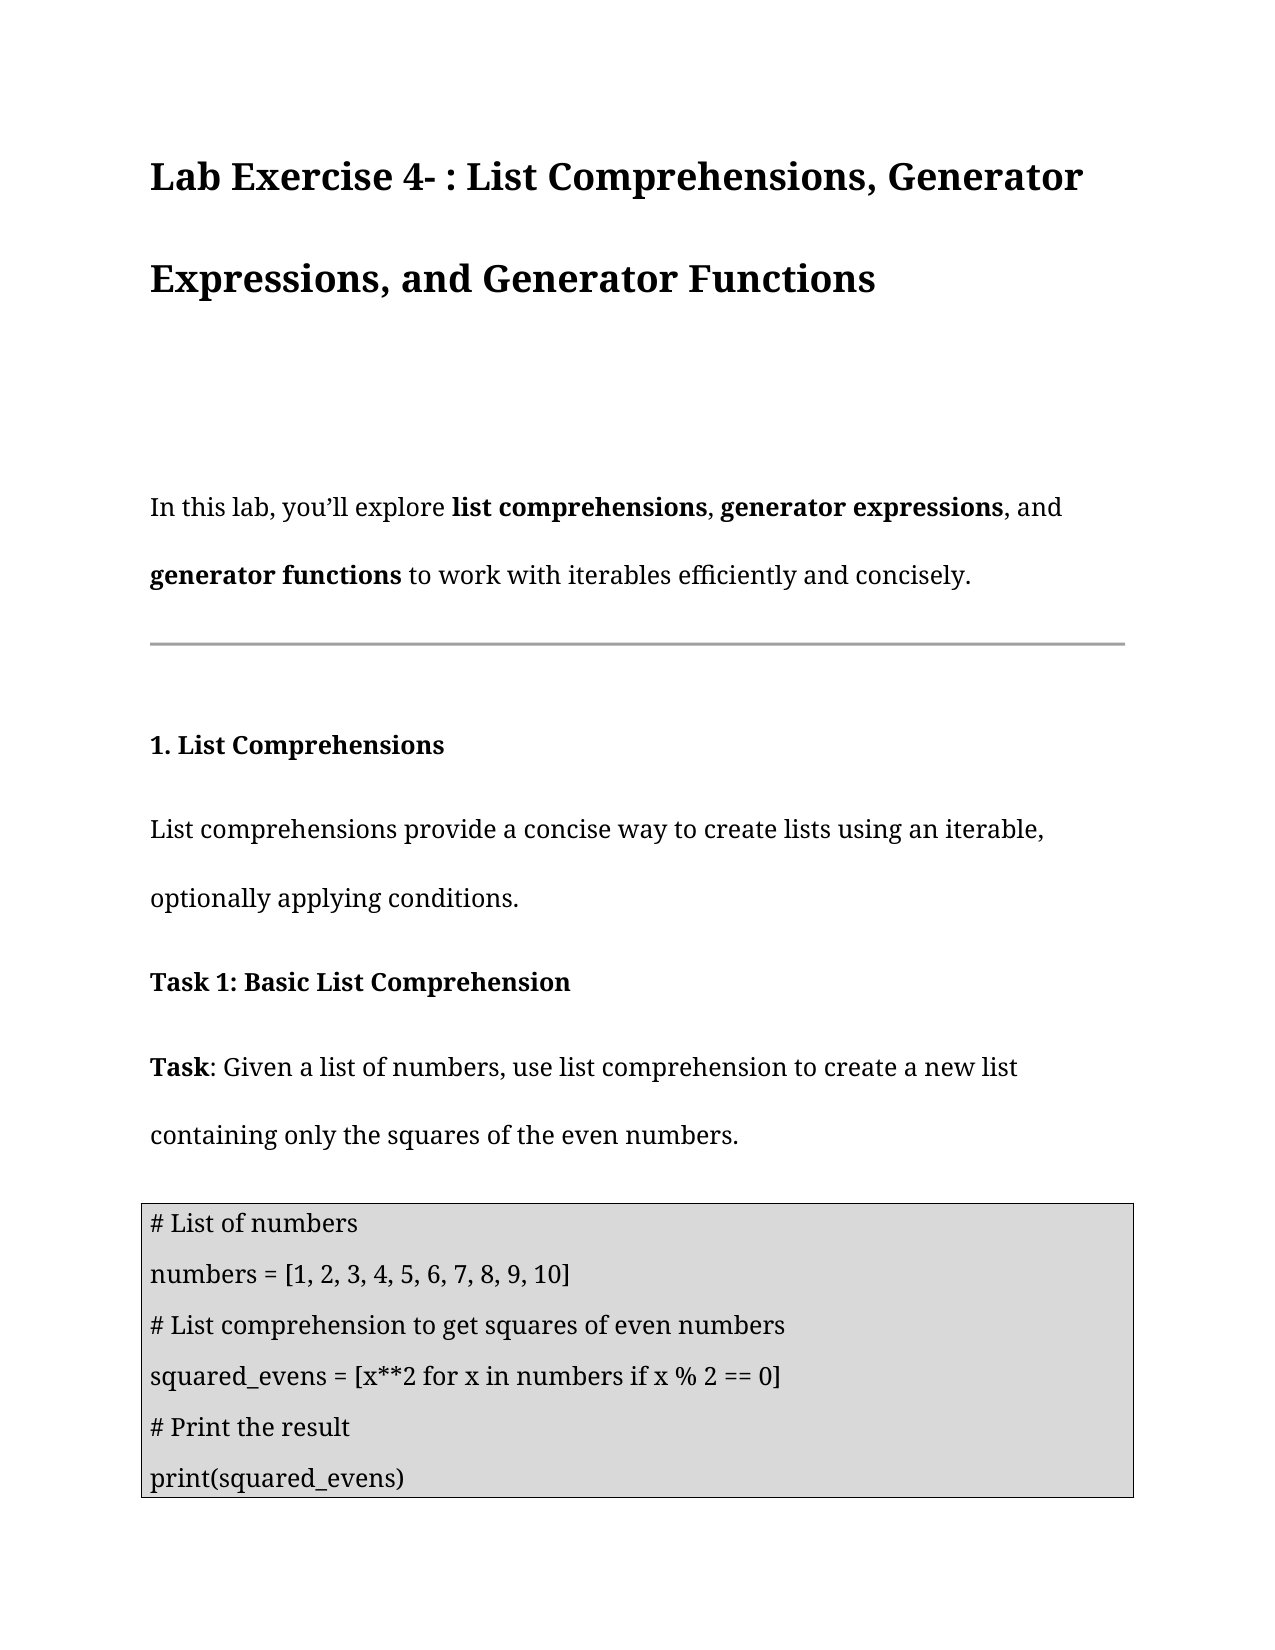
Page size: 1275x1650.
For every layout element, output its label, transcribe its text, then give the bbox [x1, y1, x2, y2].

text Task 1: Basic List Comprehension [150, 965, 1125, 999]
text # Print the result [142, 1407, 1133, 1444]
text List comprehensions provide a concise way to create lists using an iterable, optionally applying conditions. [150, 812, 1125, 914]
text print(squared_evens) [142, 1458, 1133, 1497]
text numbers = [1, 2, 3, 4, 5, 6, 7, 8, 9, 10] [142, 1254, 1133, 1291]
text Lab Exercise 4- : List Comprehensions, Generator Expressions, and Generator Functions [150, 150, 1125, 303]
text Task: Given a list of numbers, use list comprehension to create a new list containing only the squares of the even numbers. [150, 1050, 1125, 1152]
text # List of numbers [142, 1204, 1133, 1240]
text # List comprehension to get squares of even numbers [142, 1305, 1133, 1342]
text squared_evens = [x**2 for x in numbers if x % 2 == 0] [142, 1356, 1133, 1393]
text 1. List Comprehensions [150, 727, 1125, 761]
text In this lab, you’ll explore list comprehensions, generator expressions, and generator functions to work with iterables efficiently and concisely. [150, 489, 1125, 592]
